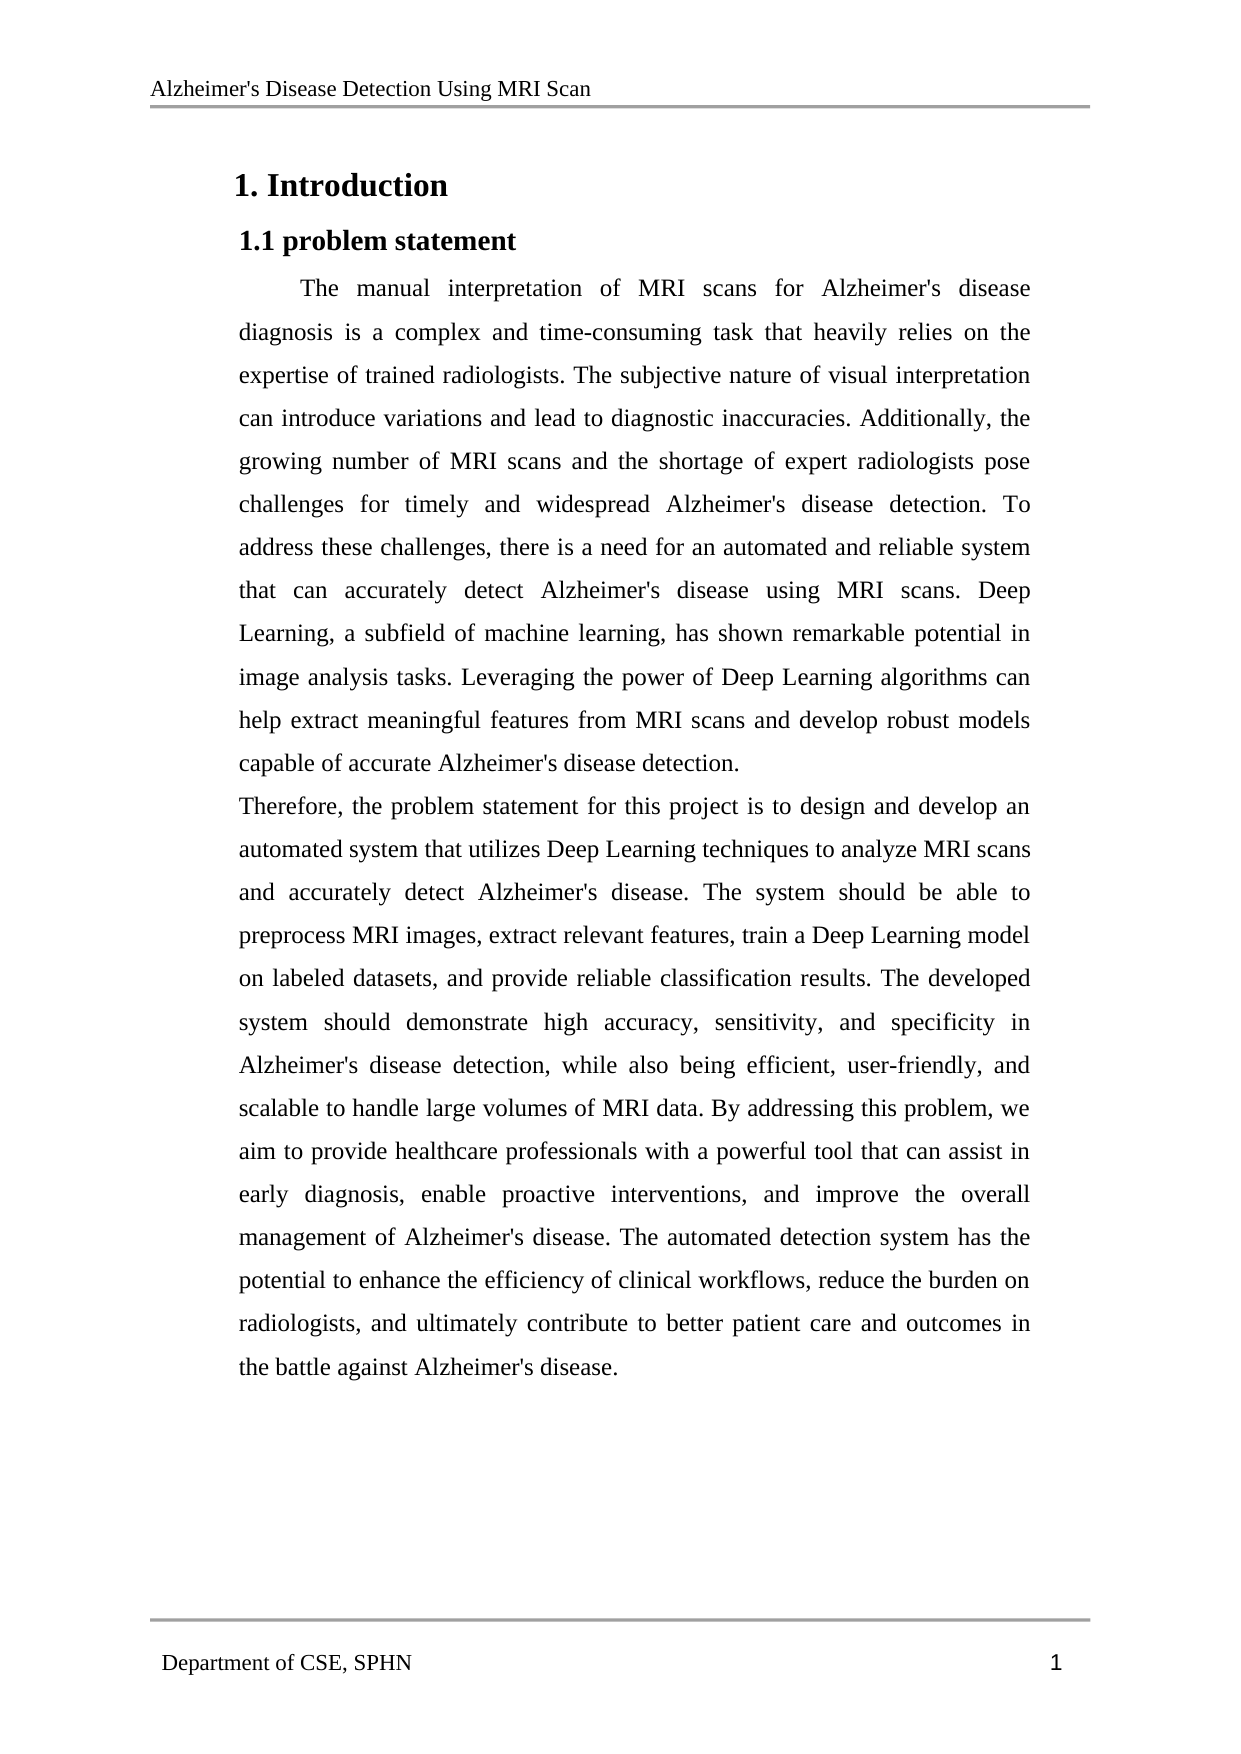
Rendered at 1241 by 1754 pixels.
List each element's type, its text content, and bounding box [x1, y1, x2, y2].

text 1.1 problem statement [238, 223, 1031, 257]
text Therefore, the problem statement for this project is to design and develop an automated system that utilizes Deep Learning techniques to analyze MRI scans and accurately detect Alzheimer's disease. The system should be able to preprocess MRI images, extract relevant features, train a Deep Learning model on labeled datasets, and provide reliable classification results. The developed system should demonstrate high accuracy, sensitivity, and specificity in Alzheimer's disease detection, while also being efficient, user-friendly, and scalable to handle large volumes of MRI data. By addressing this problem, we aim to provide healthcare professionals with a powerful tool that can assist in early diagnosis, enable proactive interventions, and improve the overall management of Alzheimer's disease. The automated detection system has the potential to enhance the efficiency of clinical workflows, reduce the burden on radiologists, and ultimately contribute to better patient care and outcomes in the battle against Alzheimer's disease. [238, 791, 1031, 1380]
text The manual interpretation of MRI scans for Alzheimer's disease diagnosis is a complex and time-consuming task that heavily relies on the expertise of trained radiologists. The subjective nature of visual interpretation can introduce variations and lead to diagnostic inaccuracies. Additionally, the growing number of MRI scans and the shortage of expert radiologists pose challenges for timely and widespread Alzheimer's disease detection. To address these challenges, there is a need for an automated and reliable system that can accurately detect Alzheimer's disease using MRI scans. Deep Learning, a subfield of machine learning, has shown remarkable potential in image analysis tasks. Leveraging the power of Deep Learning algorithms can help extract meaningful features from MRI scans and develop robust models capable of accurate Alzheimer's disease detection. [238, 273, 1031, 777]
text 1. Introduction [225, 166, 1031, 204]
